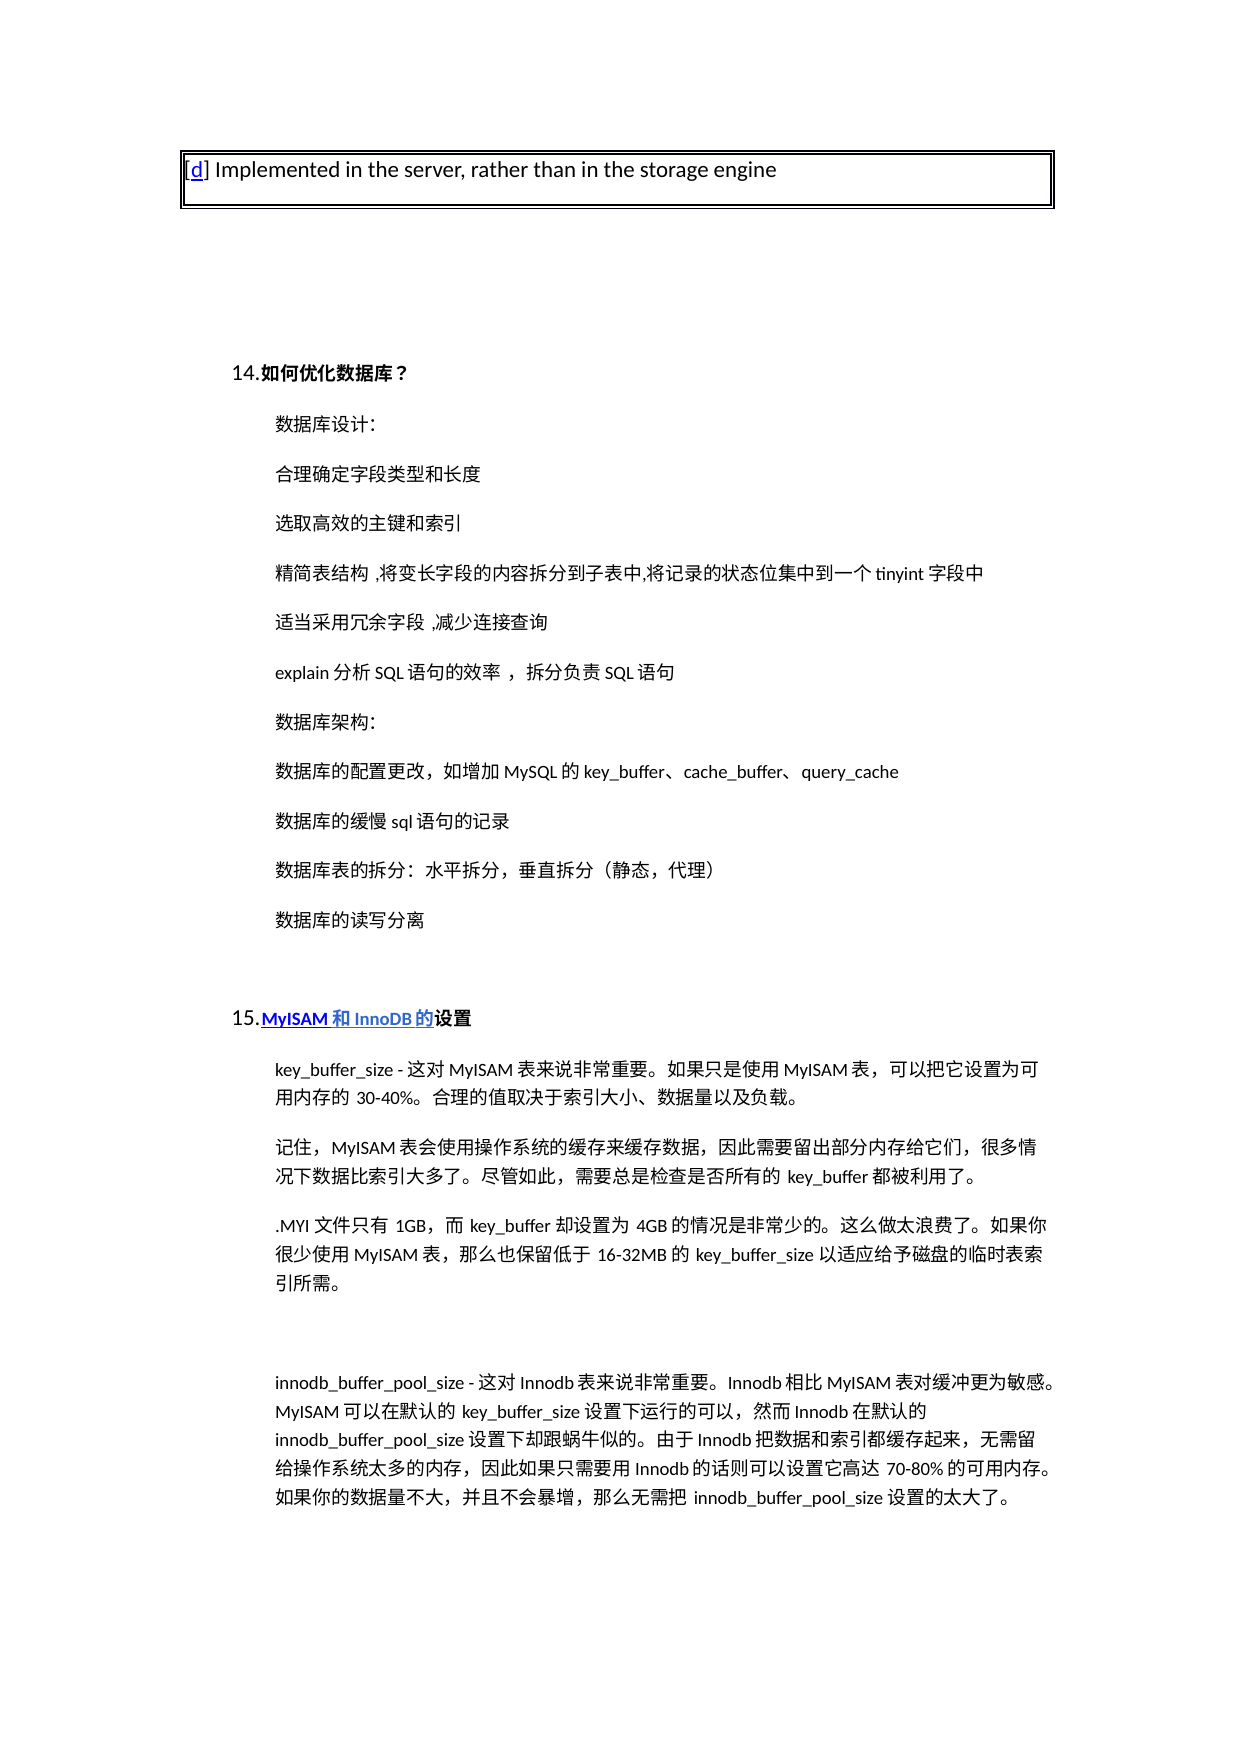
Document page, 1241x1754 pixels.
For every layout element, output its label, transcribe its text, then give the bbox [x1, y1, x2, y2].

list 合理确定字段类型和长度 [275, 457, 1053, 486]
list innodb_buffer_pool_size - 这对Innodb表来说非常重要。Innodb相比MyISAM表对缓冲更为敏感。MyISAM可以在默认的 key_buffer_size 设置下运行的可以，然而Innodb在默认的 innodb_buffer_pool_size 设置下却跟蜗牛似的。由于Innodb把数据和索引都缓存起来，无需留给操作系统太多的内存，因此如果只需要用Innodb的话则可以设置它高达 70-80% 的可用内存。如果你的数据量不大，并且不会暴增，那么无需把 innodb_buffer_pool_size 设置的太大了。 [275, 1365, 1053, 1509]
list .MYI 文件只有 1GB，而 key_buffer 却设置为 4GB 的情况是非常少的。这么做太浪费了。如果你很少使用MyISAM表，那么也保留低于 16-32MB 的 key_buffer_size 以适应给予磁盘的临时表索引所需。 [275, 1208, 1053, 1295]
list 数据库设计： [275, 407, 1053, 436]
list 精简表结构 ,将变长字段的内容拆分到子表中,将记录的状态位集中到一个tinyint字段中 [275, 556, 1053, 585]
list 数据库的缓慢sql语句的记录 [275, 804, 1053, 833]
list explain分析SQL语句的效率 ，拆分负责SQL语句 [275, 655, 1053, 684]
list MyISAM和InnoDB的设置 [231, 1002, 1053, 1031]
list 选取高效的主键和索引 [275, 506, 1053, 535]
list 适当采用冗余字段 ,减少连接查询 [275, 606, 1053, 634]
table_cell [185, 155, 1050, 204]
list 数据库的配置更改，如增加MySQL的key_buffer、cache_buffer、query_cache [275, 754, 1053, 783]
list 如何优化数据库？ [231, 358, 1053, 386]
list 数据库的读写分离 [275, 903, 1053, 932]
list 数据库表的拆分：水平拆分，垂直拆分（静态，代理） [275, 853, 1053, 882]
list 数据库架构： [275, 705, 1053, 733]
list 记住，MyISAM表会使用操作系统的缓存来缓存数据，因此需要留出部分内存给它们，很多情况下数据比索引大多了。尽管如此，需要总是检查是否所有的 key_buffer 都被利用了。 [275, 1130, 1053, 1188]
list key_buffer_size - 这对MyISAM表来说非常重要。如果只是使用MyISAM表，可以把它设置为可用内存的 30-40%。合理的值取决于索引大小、数据量以及负载。 [275, 1052, 1053, 1109]
